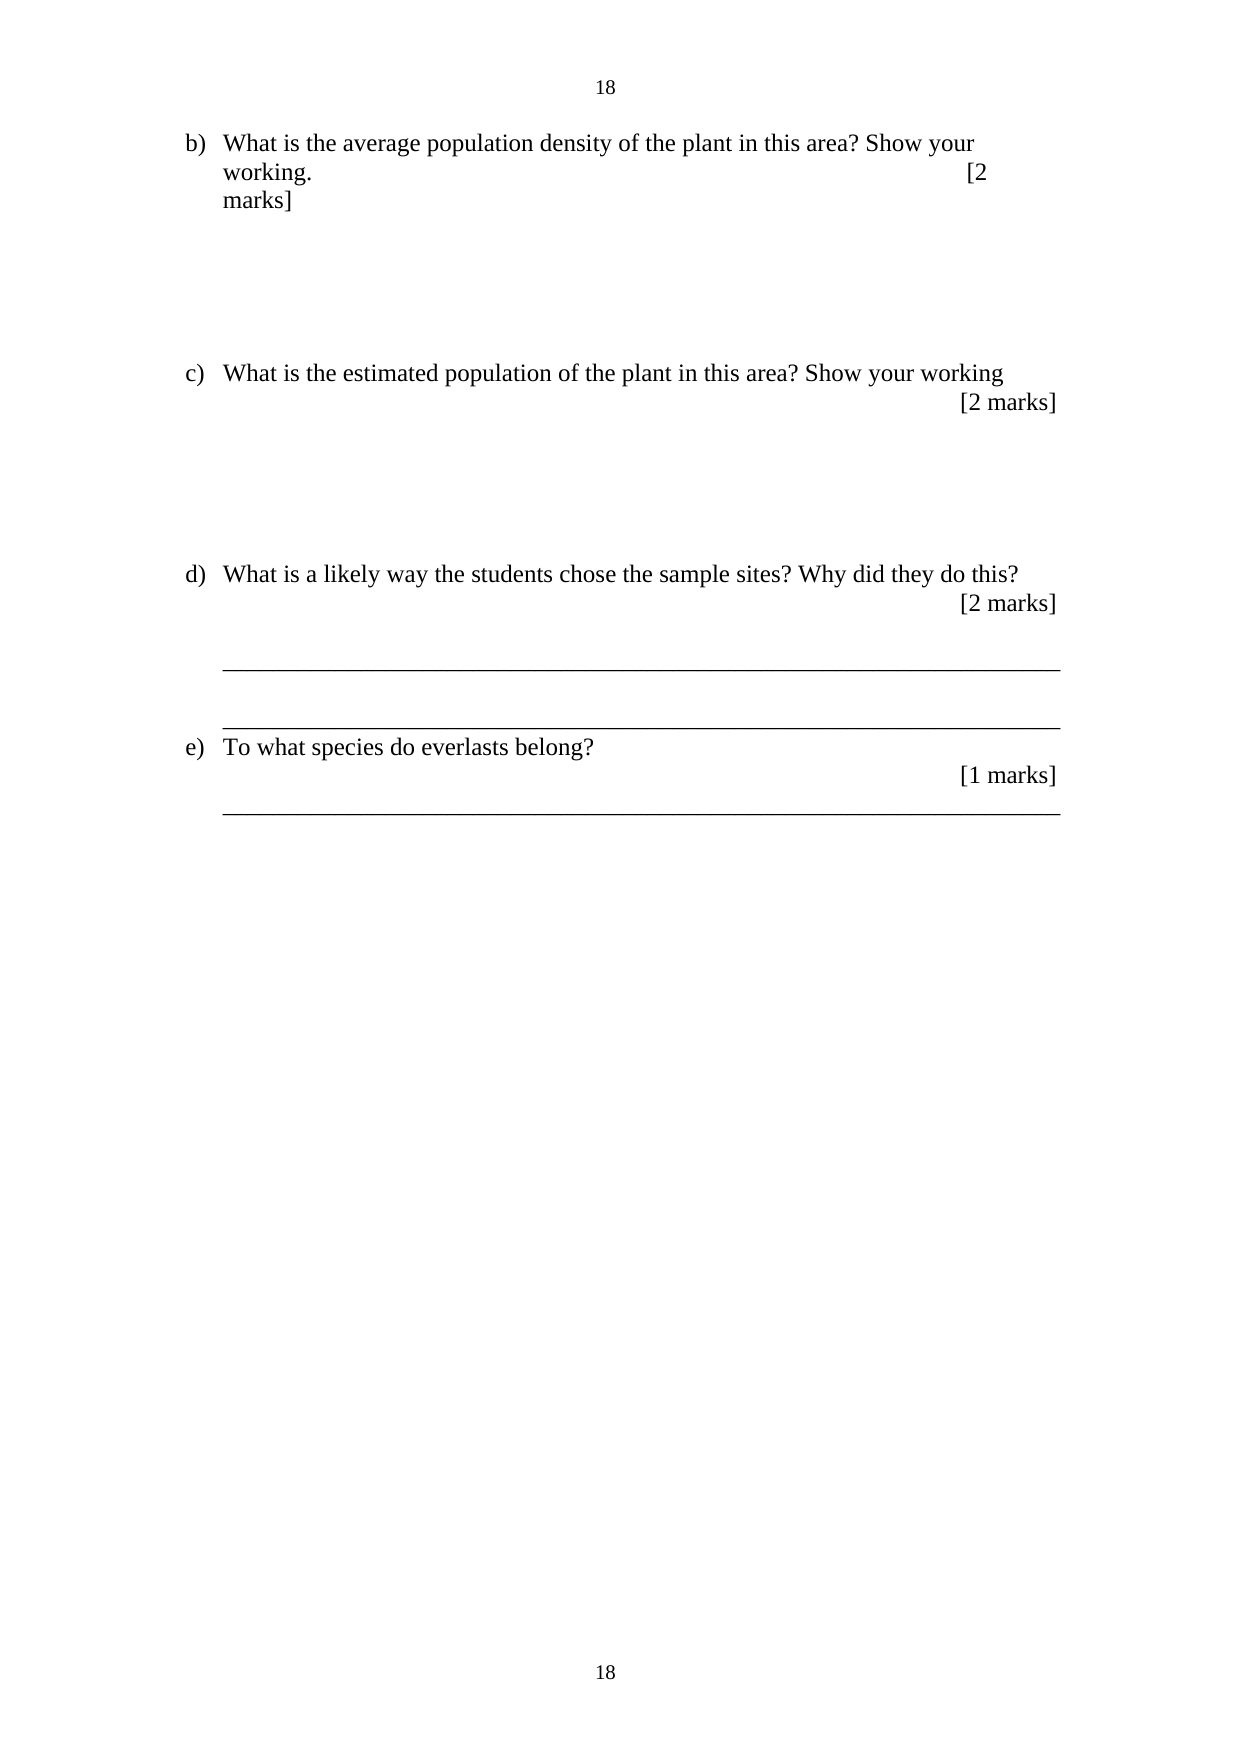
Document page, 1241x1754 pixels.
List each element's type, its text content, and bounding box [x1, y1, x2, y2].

list [2 marks] [898, 387, 1063, 415]
text [2 marks] [898, 588, 1063, 617]
list ___________________________________________________________________ [223, 789, 1063, 818]
list To what species do everlasts belong? [185, 732, 1063, 760]
text ___________________________________________________________________ [223, 703, 1063, 732]
list What is the estimated population of the plant in this area? Show your working [185, 358, 1063, 387]
text ___________________________________________________________________ [223, 645, 1063, 674]
list What is the average population density of the plant in this area? Show your working. [2 marks] [185, 128, 1063, 214]
list [1 marks] [901, 760, 1063, 789]
list What is a likely way the students chose the sample sites? Why did they do this? [185, 559, 1063, 588]
